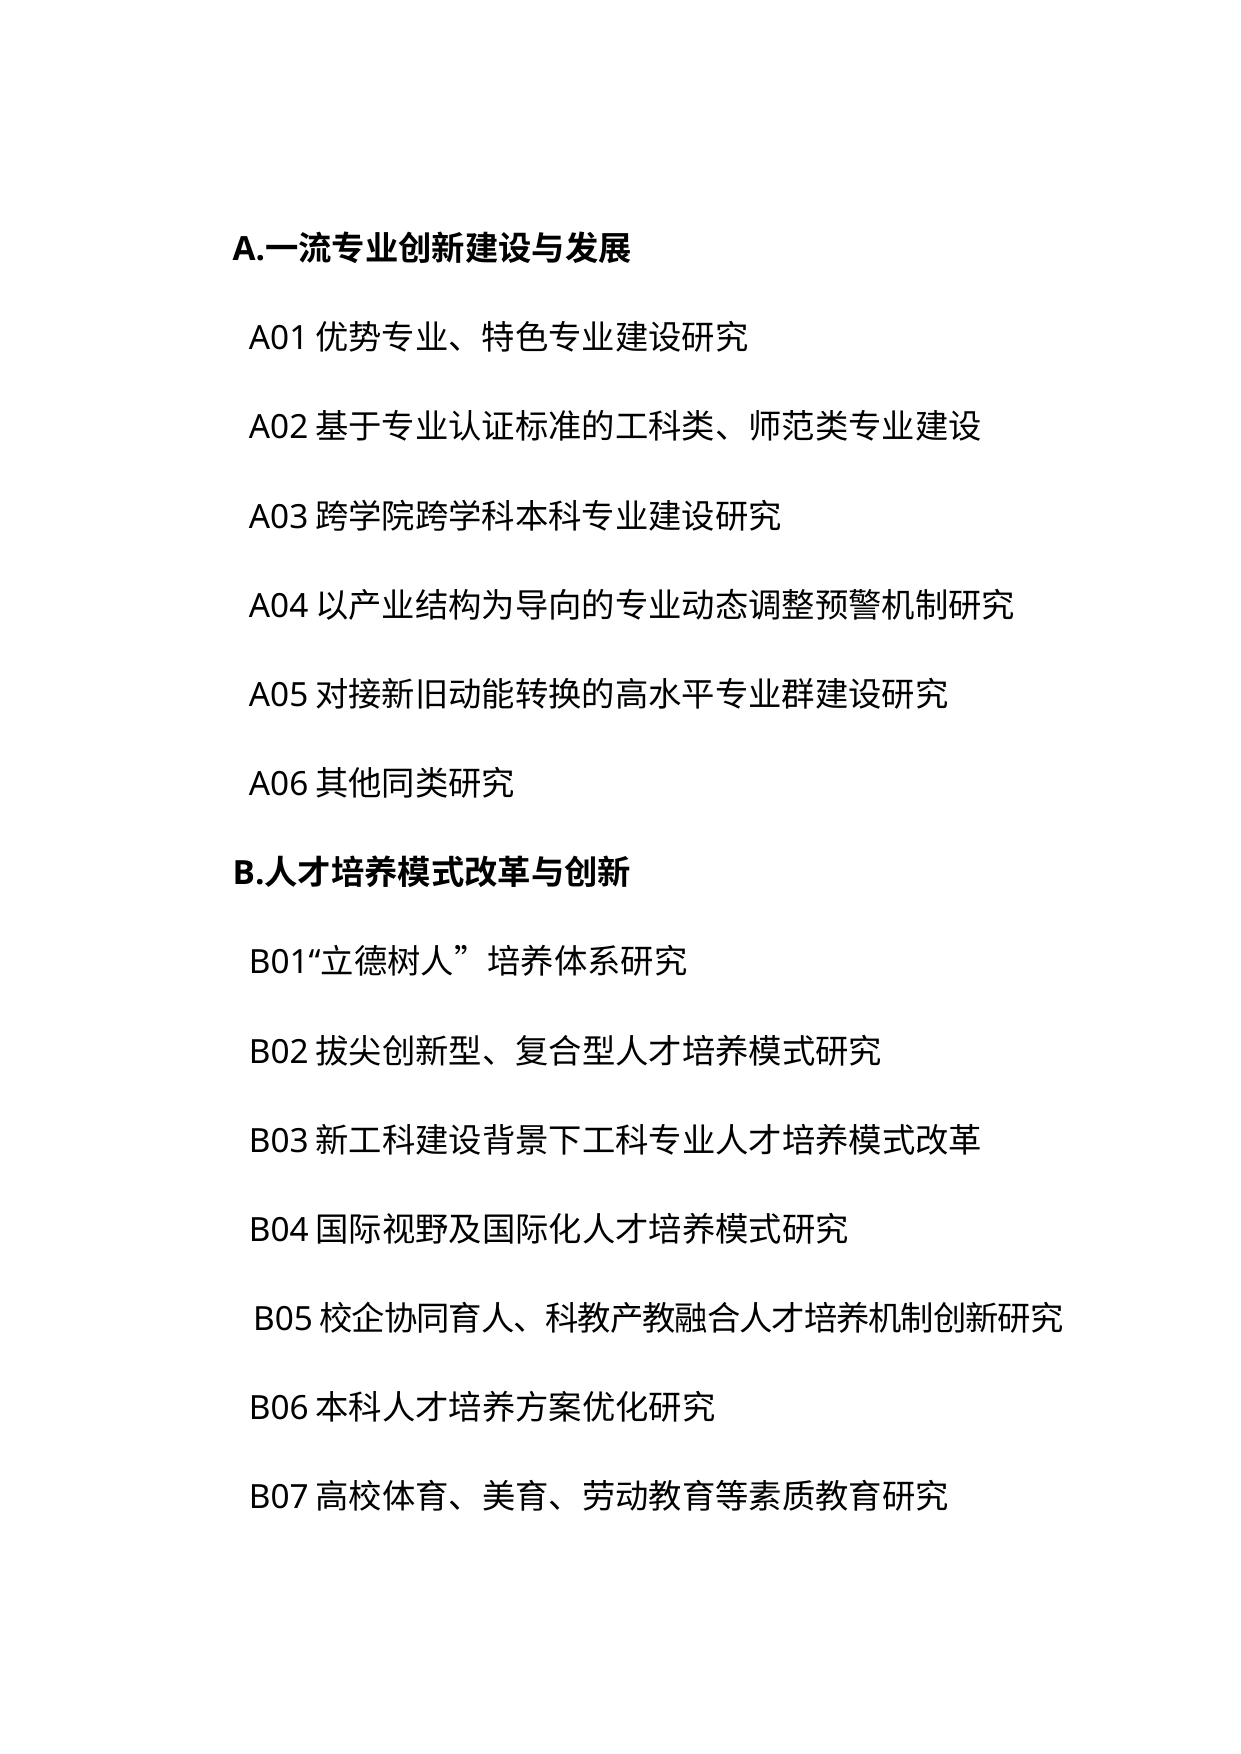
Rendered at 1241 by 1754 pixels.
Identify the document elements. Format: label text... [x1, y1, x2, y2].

text A05对接新旧动能转换的高水平专业群建设研究 [165, 659, 1081, 724]
text A04以产业结构为导向的专业动态调整预警机制研究 [165, 570, 1081, 635]
text B01“立德树人”培养体系研究 [165, 927, 1081, 992]
text B04国际视野及国际化人才培养模式研究 [165, 1194, 1081, 1259]
text A03跨学院跨学科本科专业建设研究 [165, 481, 1081, 546]
text B03新工科建设背景下工科专业人才培养模式改革 [165, 1105, 1081, 1170]
text B05校企协同育人、科教产教融合人才培养机制创新研究 [253, 1284, 1081, 1349]
text A01优势专业、特色专业建设研究 [165, 303, 1081, 368]
text B02拔尖创新型、复合型人才培养模式研究 [165, 1016, 1081, 1081]
text A02基于专业认证标准的工科类、师范类专业建设 [165, 392, 1081, 457]
text A06其他同类研究 [165, 749, 1081, 814]
text B06本科人才培养方案优化研究 [165, 1373, 1081, 1438]
text B.人才培养模式改革与创新 [165, 838, 1081, 903]
text B07高校体育、美育、劳动教育等素质教育研究 [165, 1462, 1081, 1527]
text A.一流专业创新建设与发展 [165, 214, 1081, 279]
